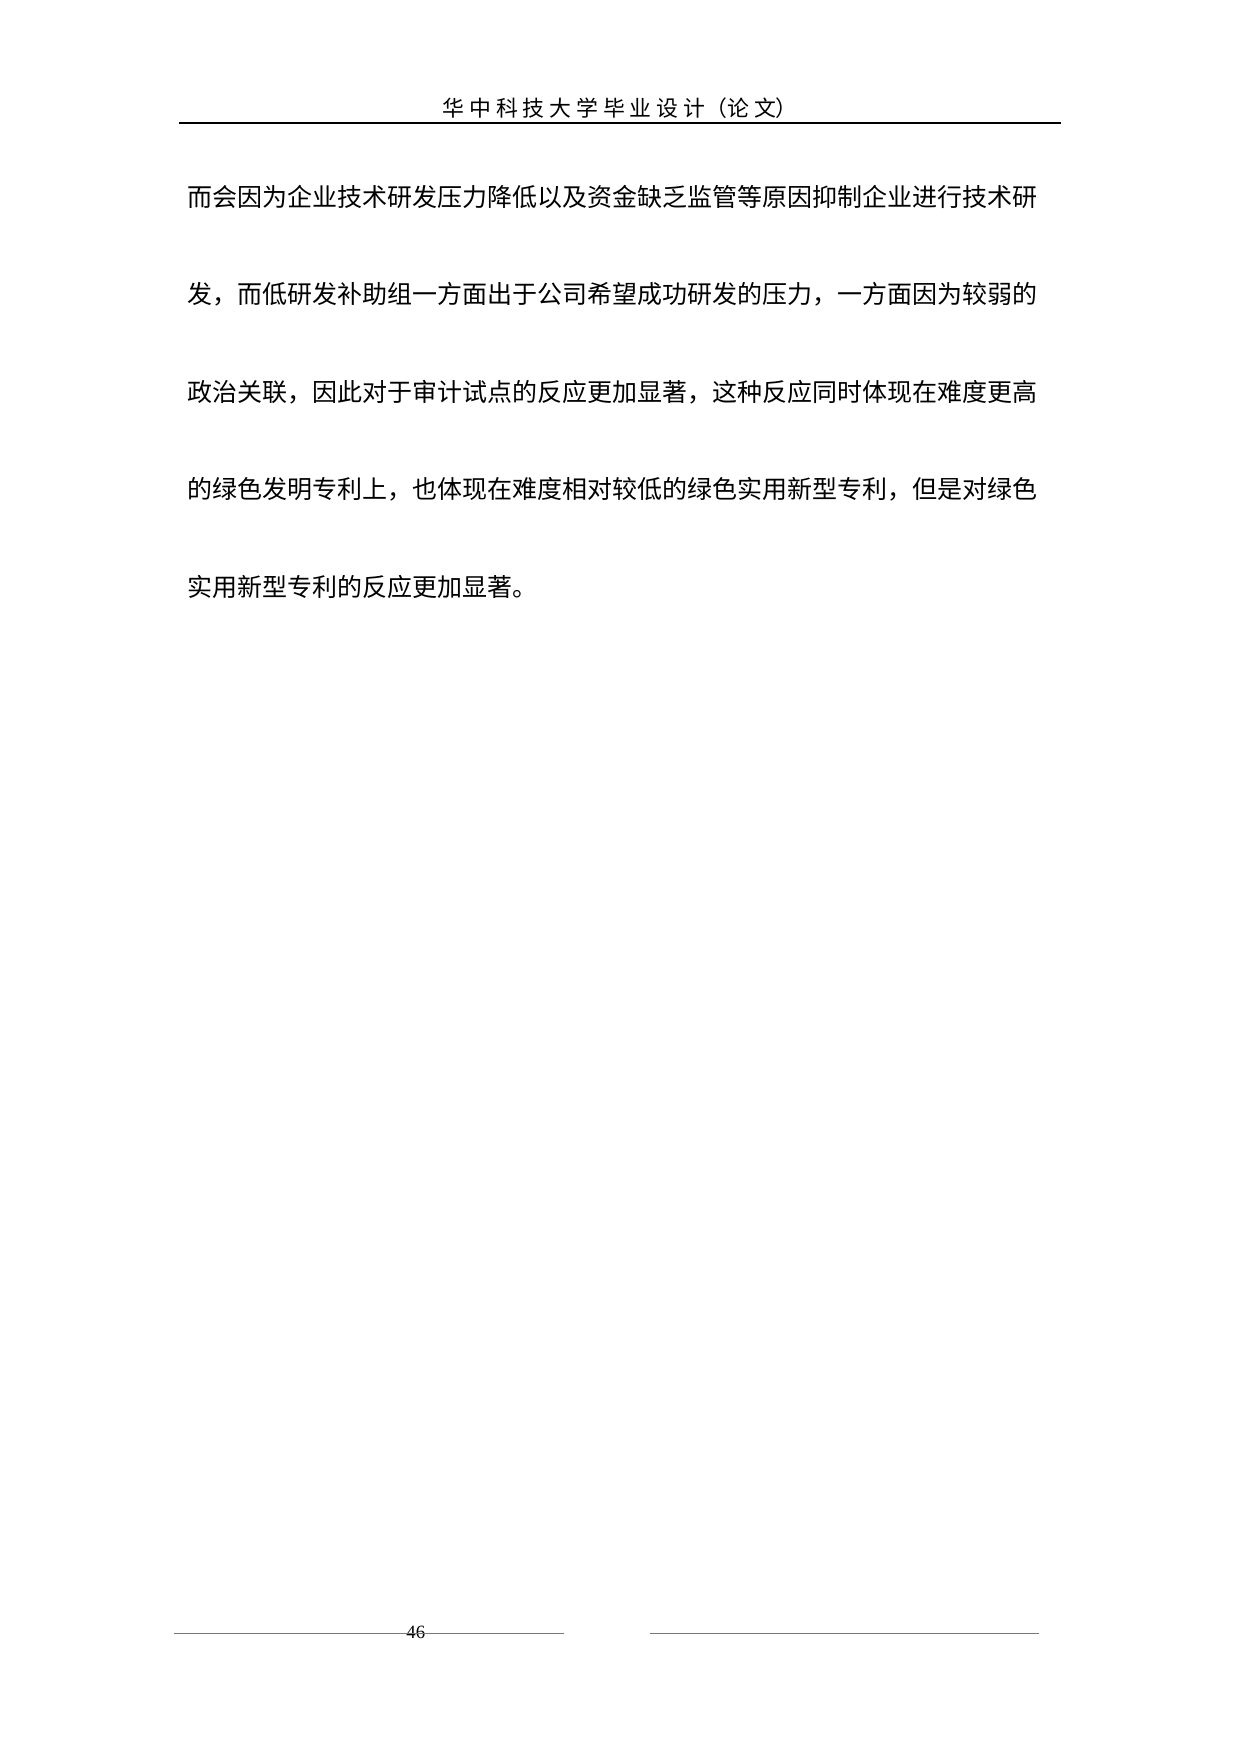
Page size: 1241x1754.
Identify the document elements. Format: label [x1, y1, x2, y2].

text [187, 163, 1053, 618]
